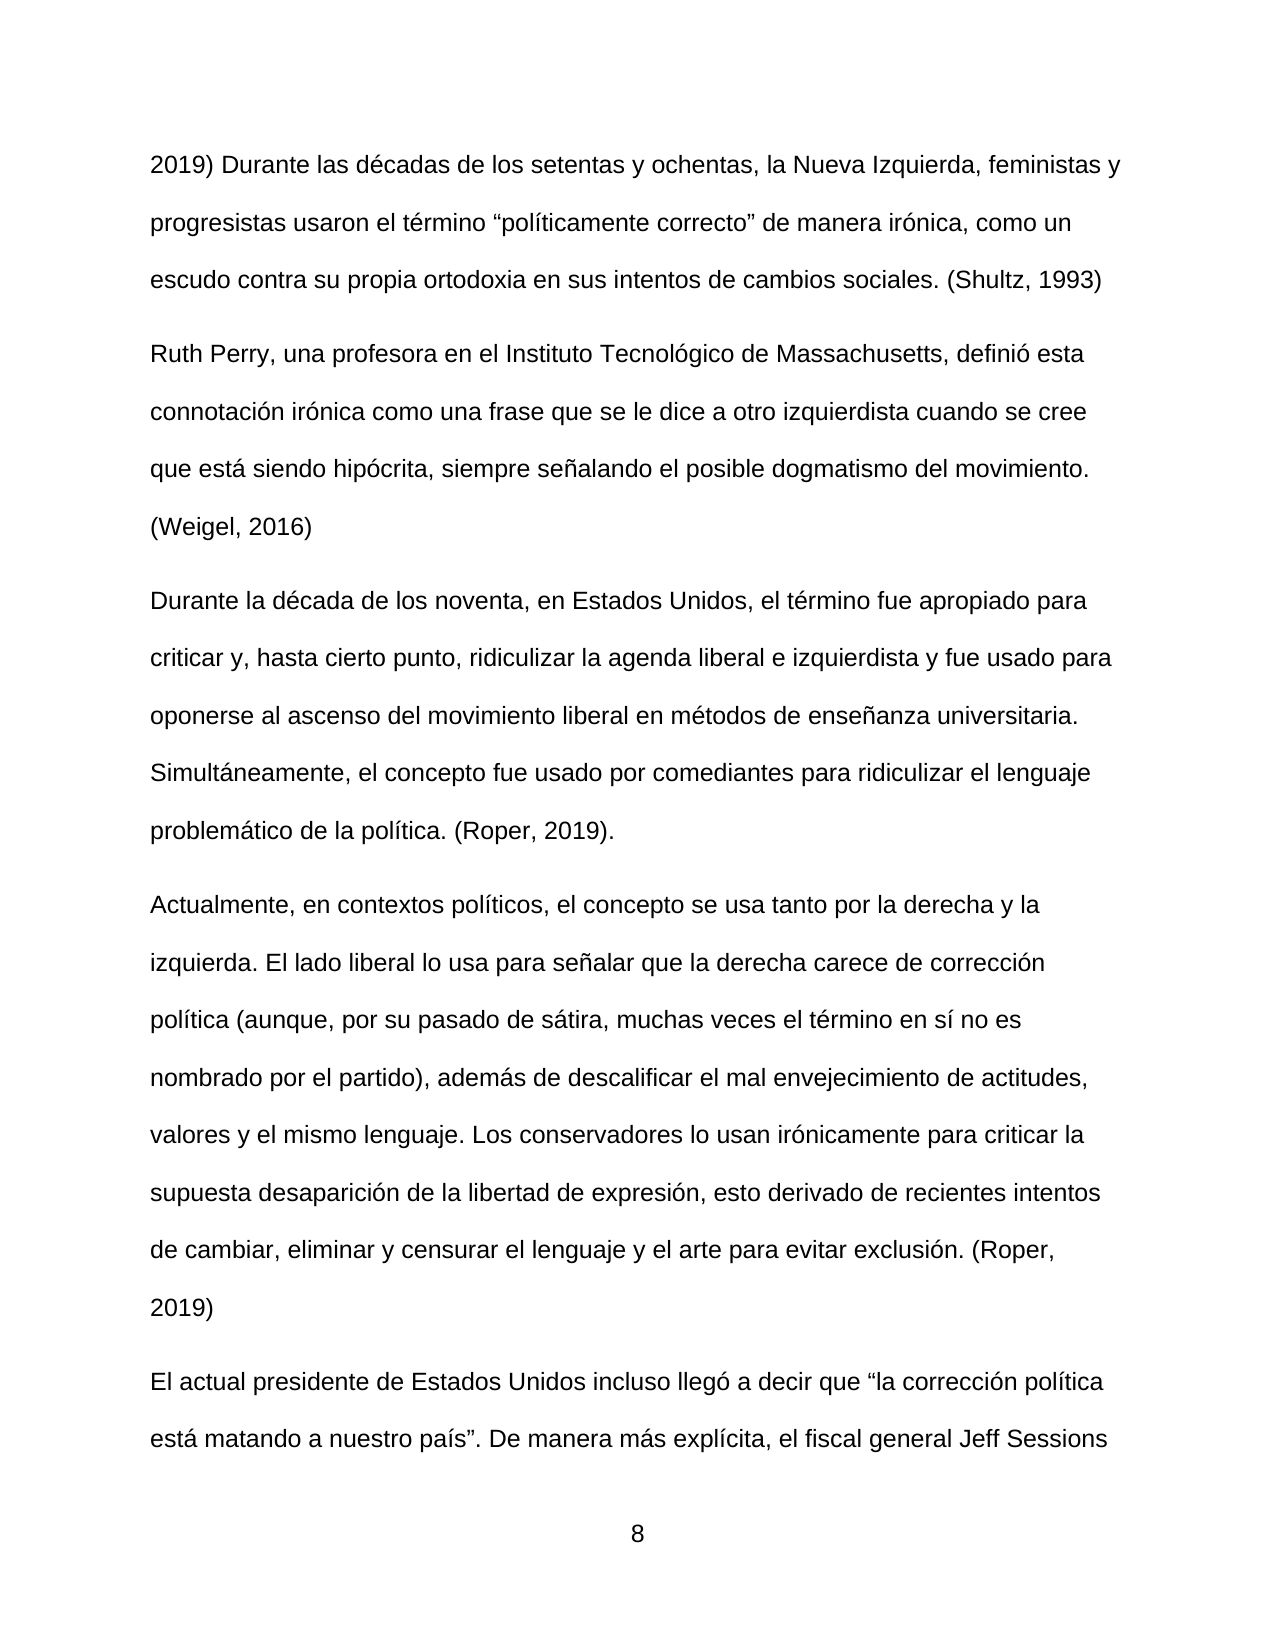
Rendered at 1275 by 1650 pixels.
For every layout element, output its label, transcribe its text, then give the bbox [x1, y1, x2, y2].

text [150, 150, 1125, 294]
text Actualmente, en contextos políticos, el concepto se usa tanto por la derecha y la izquierda. El lado liberal lo usa para señalar que la derecha carece de corrección política (aunque, por su pasado de sátira, muchas veces el término en sí no es nombrado por el partido), además de descalificar el mal envejecimiento de actitudes, valores y el mismo lenguaje. Los conservadores lo usan irónicamente para criticar la supuesta desaparición de la libertad de expresión, esto derivado de recientes intentos de cambiar, eliminar y censurar el lenguaje y el arte para evitar exclusión. (Roper, 2019) [150, 890, 1125, 1321]
text Durante la década de los noventa, en Estados Unidos, el término fue apropiado para criticar y, hasta cierto punto, ridiculizar la agenda liberal e izquierdista y fue usado para oponerse al ascenso del movimiento liberal en métodos de enseñanza universitaria. Simultáneamente, el concepto fue usado por comediantes para ridiculizar el lenguaje problemático de la política. (Roper, 2019). [150, 586, 1125, 844]
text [150, 1367, 1125, 1453]
text Ruth Perry, una profesora en el Instituto Tecnológico de Massachusetts, definió esta connotación irónica como una frase que se le dice a otro izquierdista cuando se cree que está siendo hipócrita, siempre señalando el posible dogmatismo del movimiento. (Weigel, 2016) [150, 339, 1125, 540]
